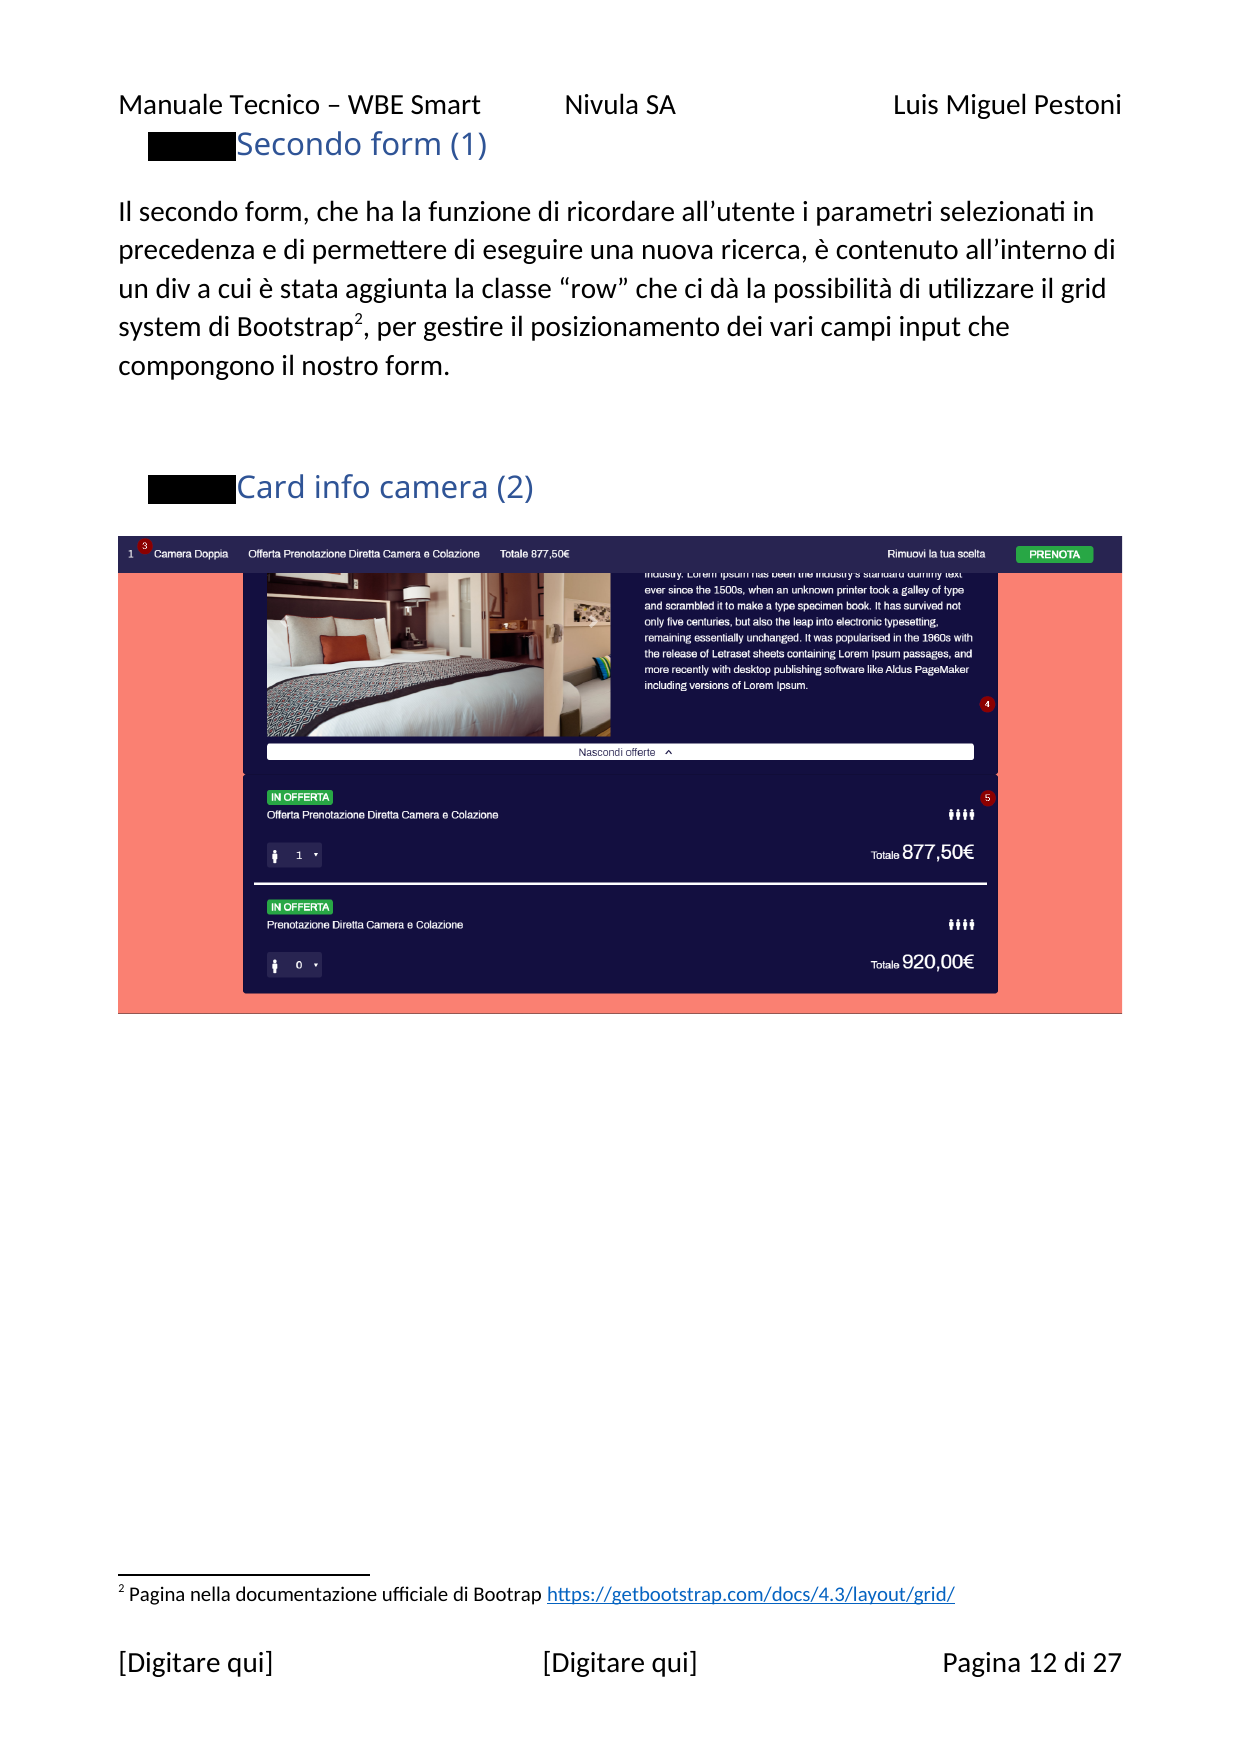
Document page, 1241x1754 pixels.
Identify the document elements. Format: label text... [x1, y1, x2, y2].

subtitle Secondo form (1) [148, 122, 1122, 164]
text Il secondo form, che ha la funzione di ricordare all’utente i parametri selezionati in precedenza e di permettere di eseguire una nuova ricerca, è contenuto all’interno di un div a cui è stata aggiunta la classe “row” che ci dà la possibilità di utilizzare il grid system di Bootstrap, per gestire il posizionamento dei vari campi input che compongono il nostro form. [118, 193, 1122, 382]
picture [118, 536, 1123, 1014]
subtitle Card info camera (2) [148, 465, 1122, 508]
